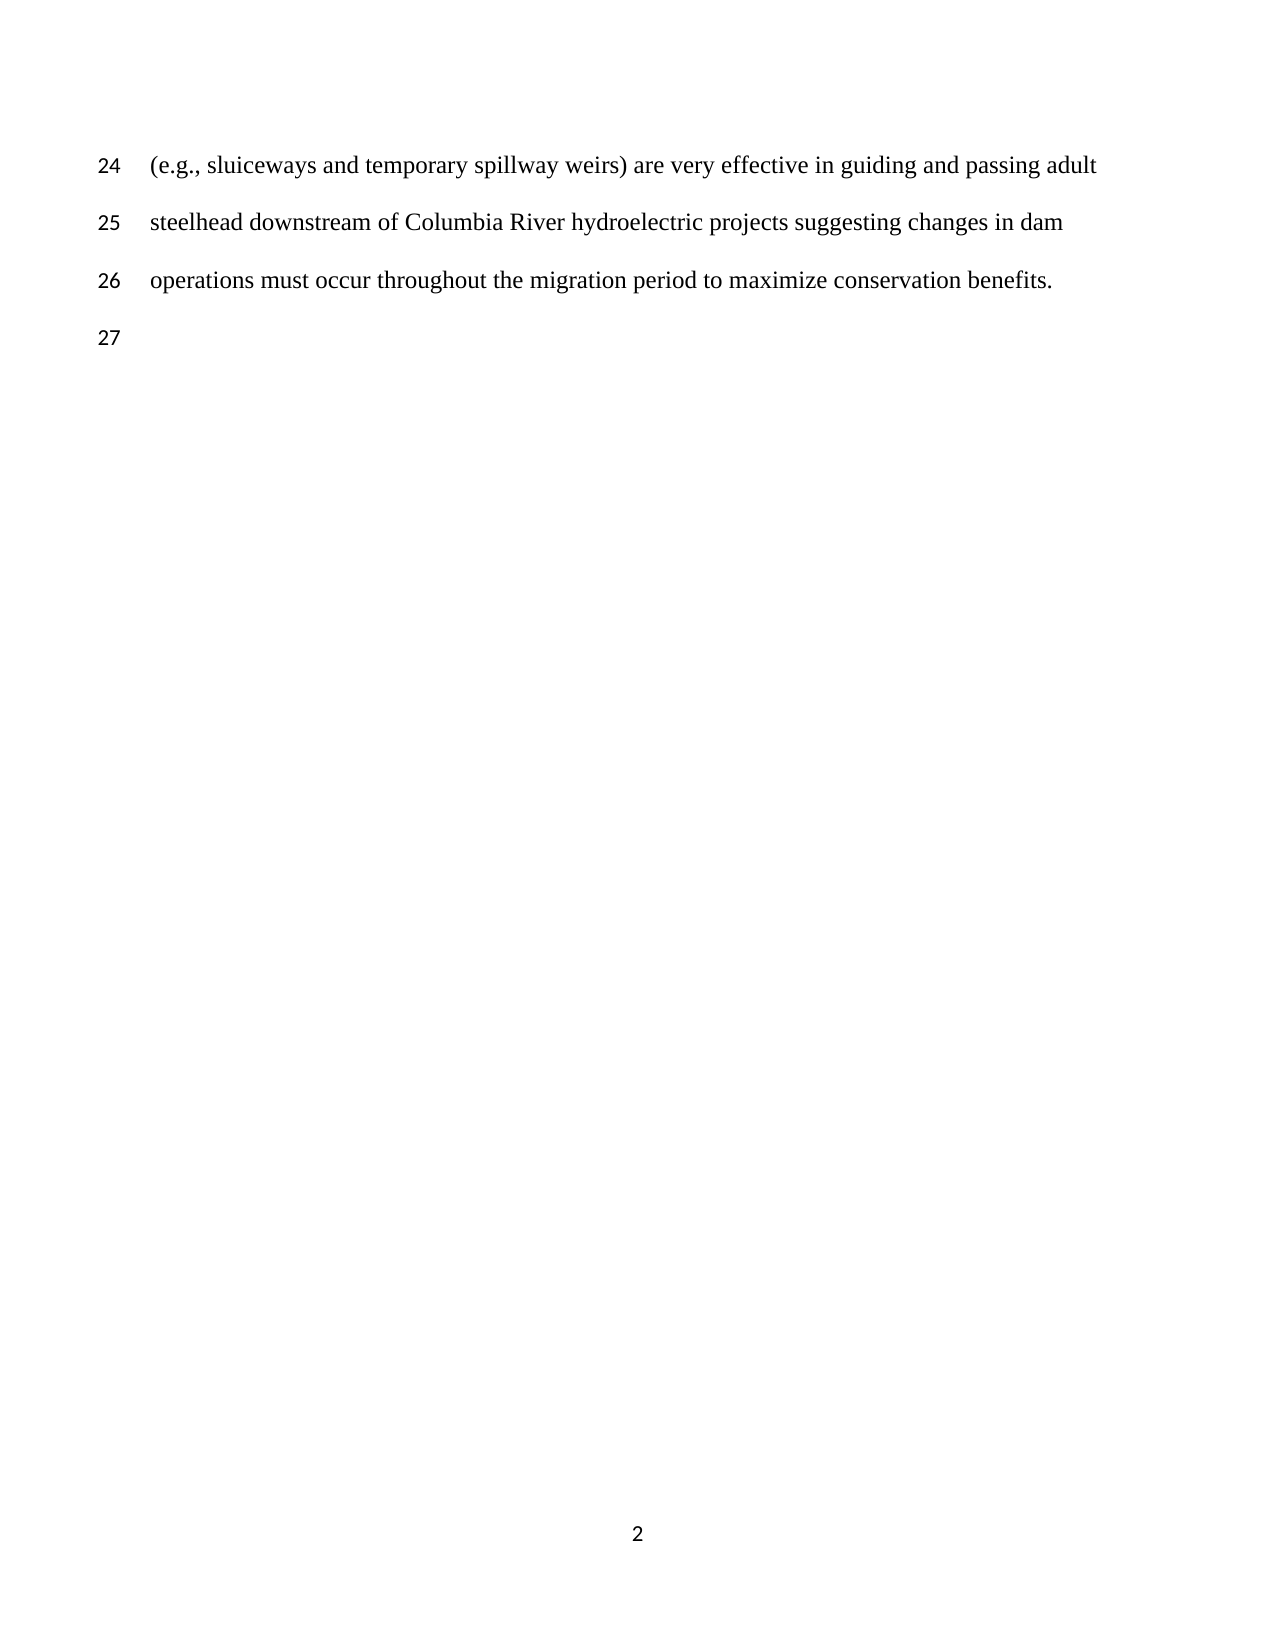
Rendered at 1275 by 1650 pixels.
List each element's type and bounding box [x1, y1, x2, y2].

text [150, 150, 1125, 294]
